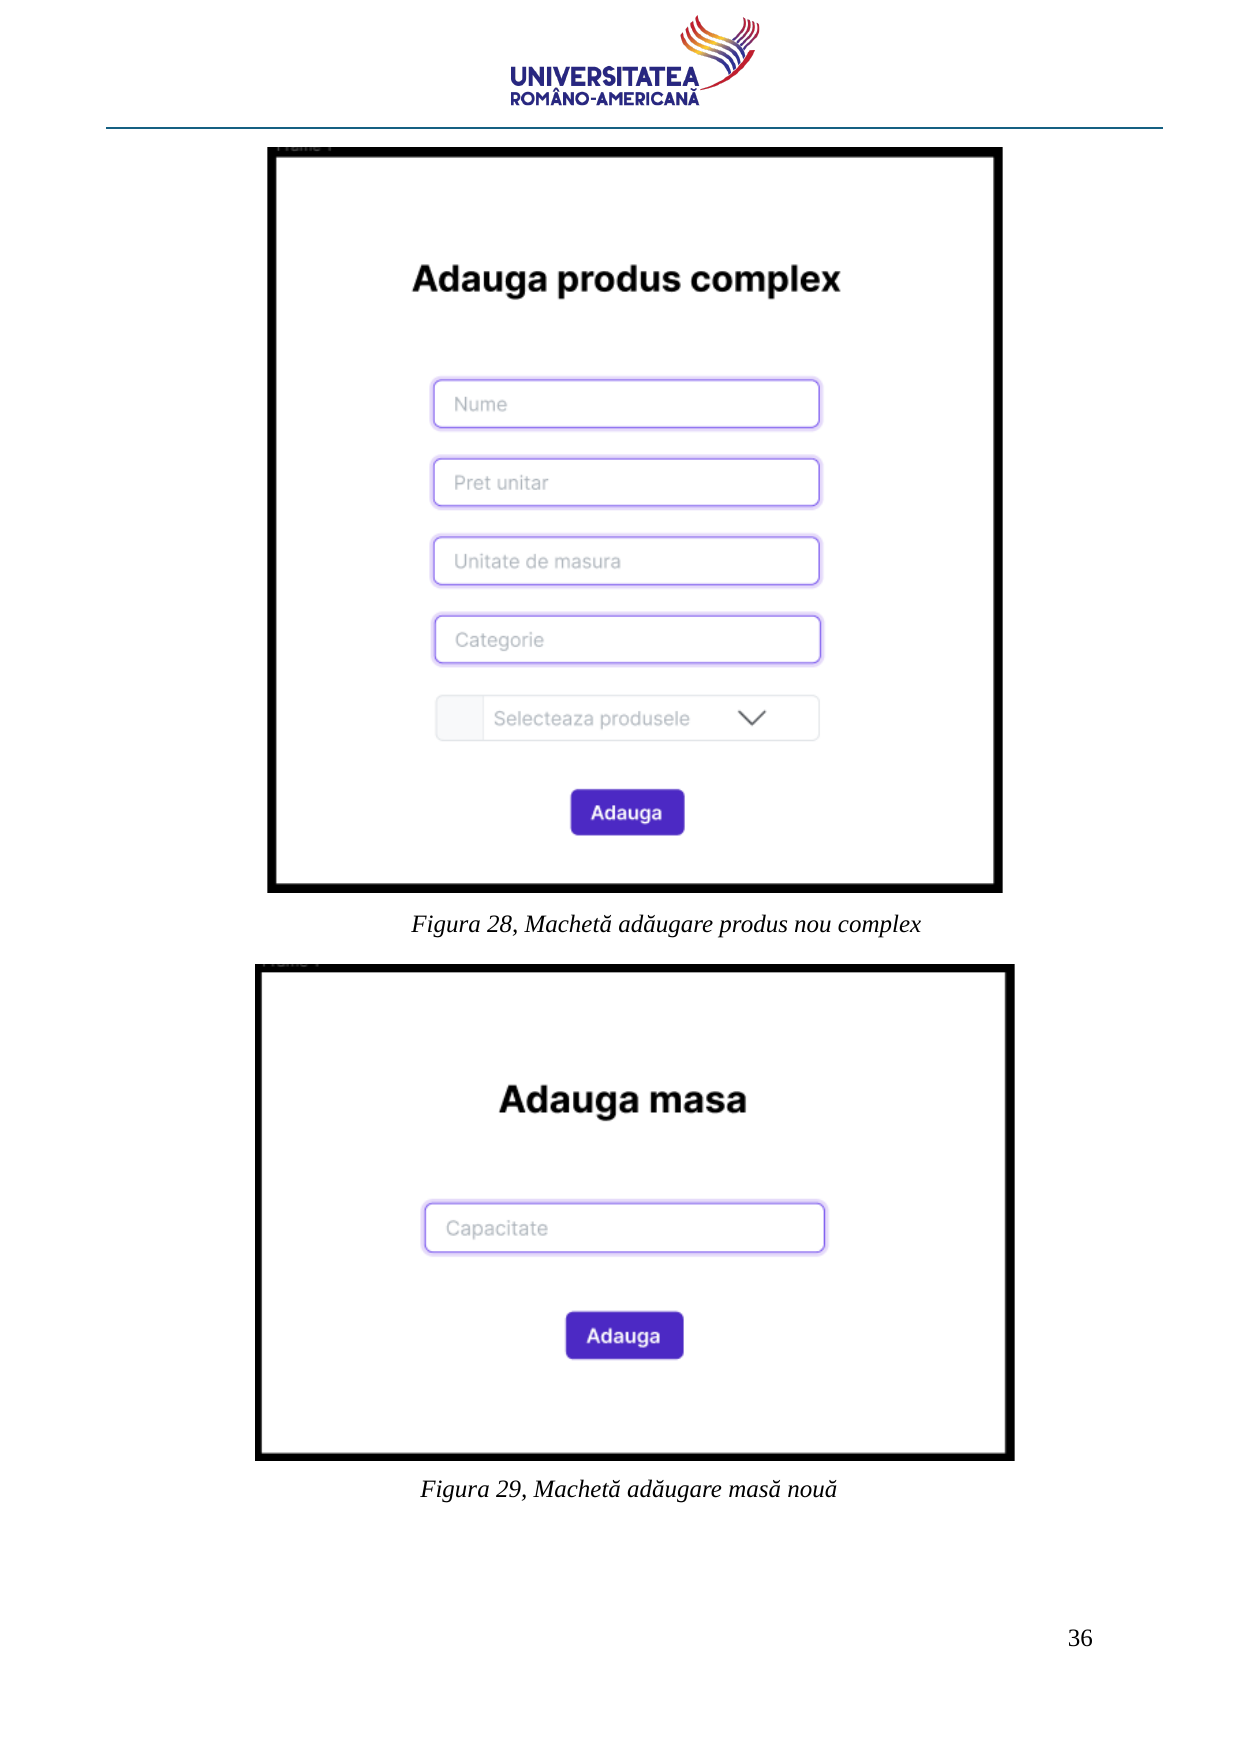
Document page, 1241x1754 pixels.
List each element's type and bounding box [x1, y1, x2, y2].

picture [267, 147, 1003, 893]
picture [507, 12, 763, 109]
picture [255, 964, 1015, 1461]
